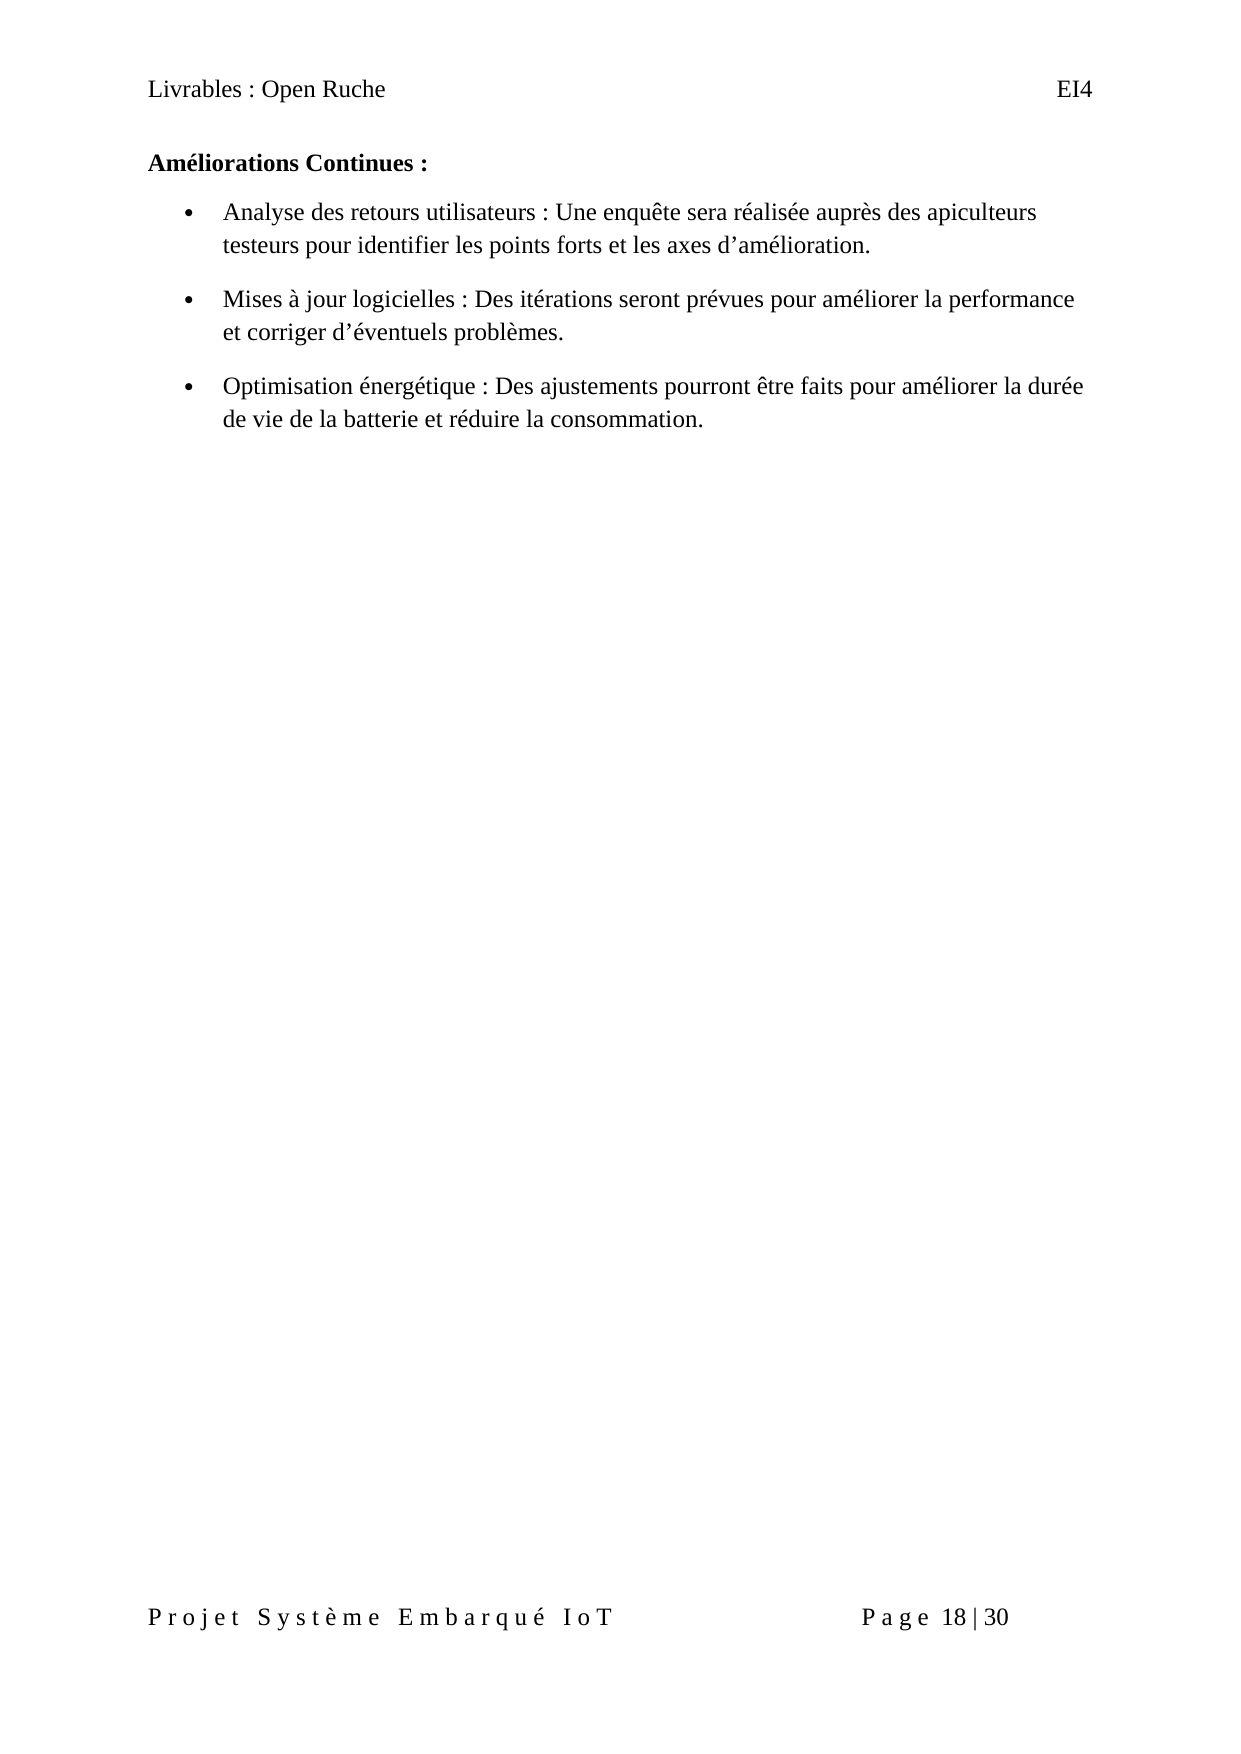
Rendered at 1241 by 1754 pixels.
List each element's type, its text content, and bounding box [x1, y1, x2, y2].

list Mises à jour logicielles : Des itérations seront prévues pour améliorer la performance et corriger d’éventuels problèmes. [185, 284, 1093, 346]
text Améliorations Continues : [148, 148, 1093, 176]
list Optimisation énergétique : Des ajustements pourront être faits pour améliorer la durée de vie de la batterie et réduire la consommation. [185, 371, 1093, 433]
list Analyse des retours utilisateurs : Une enquête sera réalisée auprès des apiculteurs testeurs pour identifier les points forts et les axes d’amélioration. [185, 197, 1093, 259]
